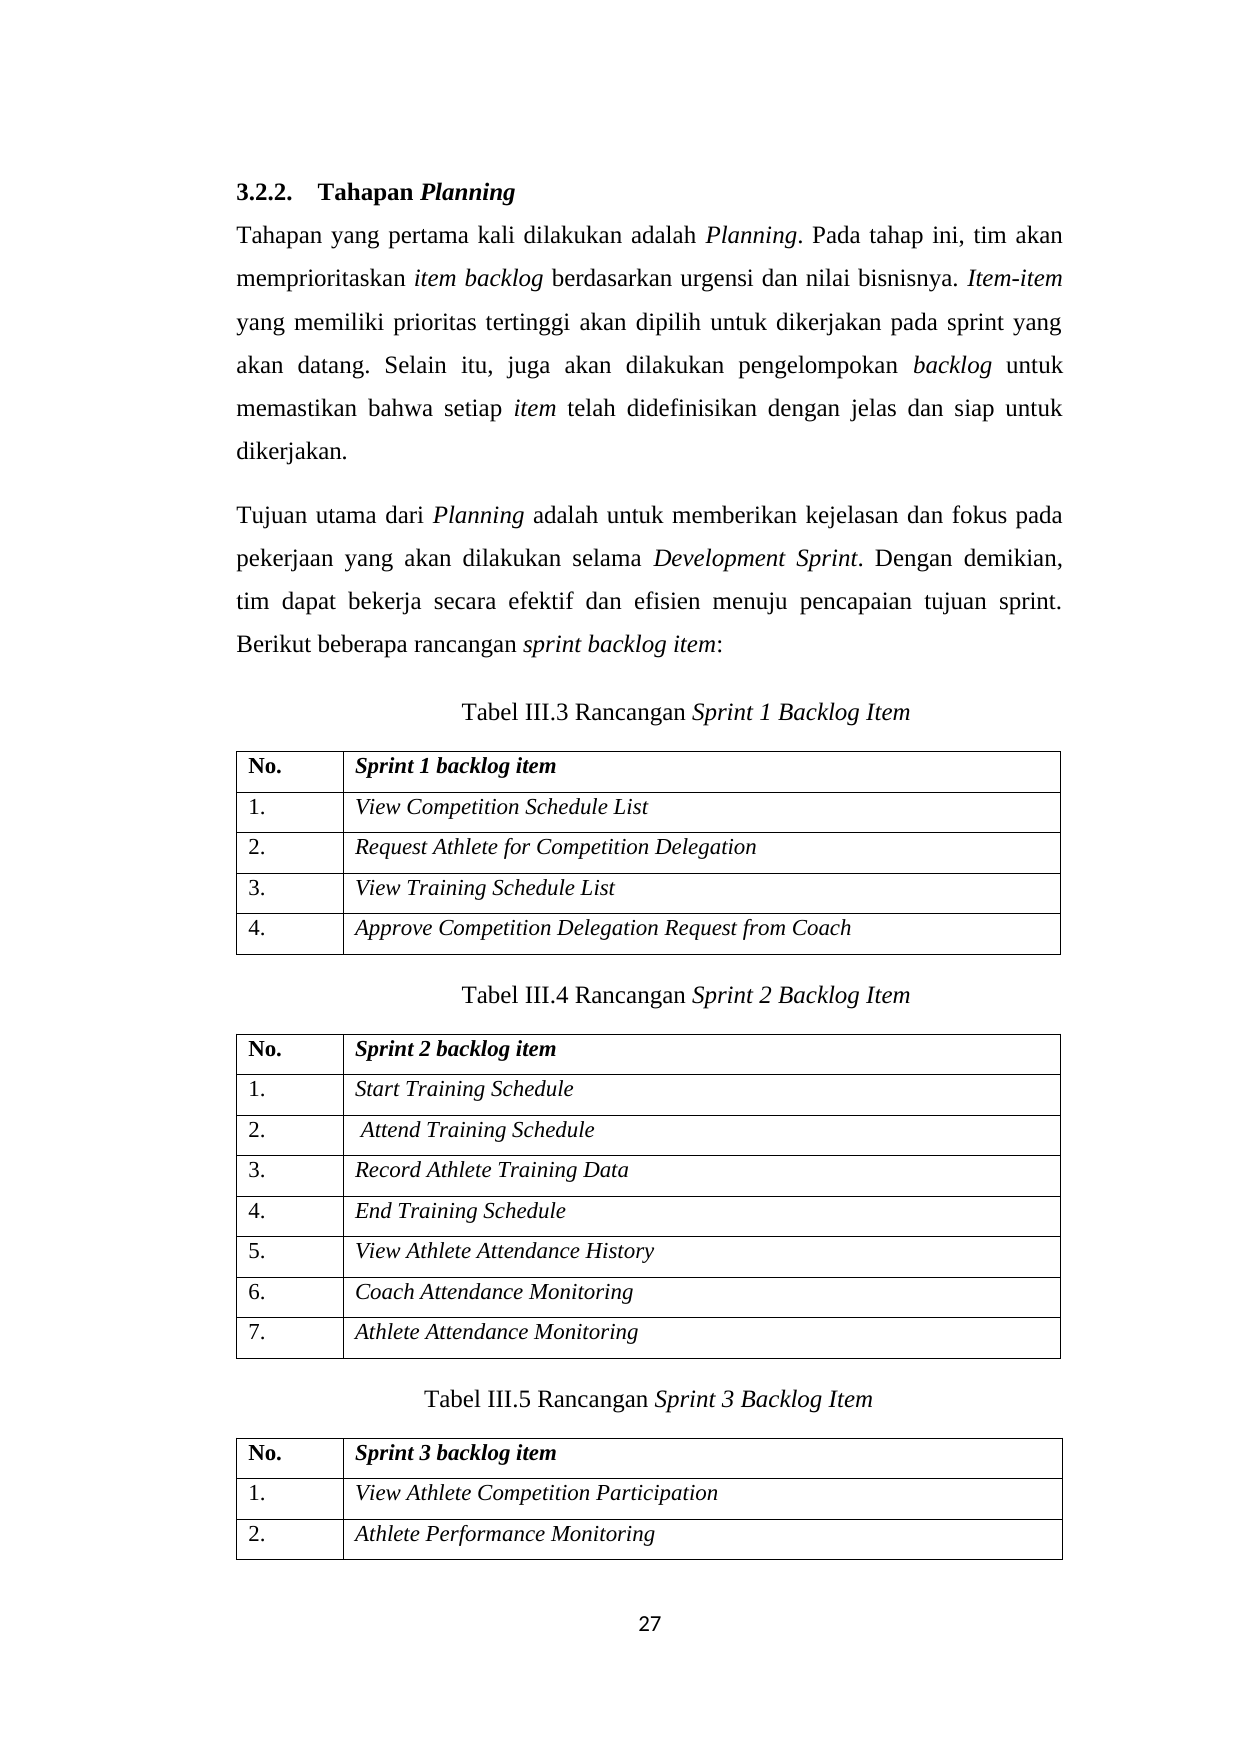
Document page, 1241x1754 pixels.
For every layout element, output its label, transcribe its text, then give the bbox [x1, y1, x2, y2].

table_header Sprint 1 backlog item [344, 752, 1060, 792]
list Tabel III.5 Rancangan Sprint 3 Backlog Item [236, 1384, 1063, 1412]
table_cell 7. [237, 1318, 343, 1358]
list Tabel III.3 Rancangan Sprint 1 Backlog Item [311, 697, 1063, 726]
table_cell End Training Schedule [344, 1197, 1060, 1236]
table_cell Coach Attendance Monitoring [344, 1278, 1060, 1317]
text Tujuan utama dari Planning adalah untuk memberikan kejelasan dan fokus pada pekerjaan yang akan dilakukan selama Development Sprint. Dengan demikian, tim dapat bekerja secara efektif dan efisien menuju pencapaian tujuan sprint. Berikut beberapa rancangan sprint backlog item: [236, 500, 1063, 658]
table_cell 3. [237, 874, 343, 913]
table_cell Athlete Attendance Monitoring [344, 1318, 1060, 1358]
table_header No. [237, 1035, 343, 1074]
table_cell View Athlete Competition Participation [344, 1479, 1062, 1518]
table_cell 2. [237, 1116, 343, 1155]
table_cell 1. [237, 1479, 343, 1518]
table_cell 1. [237, 793, 343, 832]
table_cell 6. [237, 1278, 343, 1317]
table_cell View Training Schedule List [344, 874, 1060, 913]
table_cell 2. [237, 833, 343, 873]
table_cell 3. [237, 1156, 343, 1196]
table_header No. [237, 752, 343, 792]
table_cell Start Training Schedule [344, 1075, 1060, 1114]
subtitle Tahapan Planning [236, 177, 1063, 206]
table_header No. [237, 1439, 343, 1478]
table_cell Attend Training Schedule [344, 1116, 1060, 1155]
table_cell 5. [237, 1237, 343, 1277]
table_header Sprint 3 backlog item [344, 1439, 1062, 1478]
table_cell 2. [237, 1520, 343, 1559]
text Tahapan yang pertama kali dilakukan adalah Planning. Pada tahap ini, tim akan memprioritaskan item backlog berdasarkan urgensi dan nilai bisnisnya. Item-item yang memiliki prioritas tertinggi akan dipilih untuk dikerjakan pada sprint yang akan datang. Selain itu, juga akan dilakukan pengelompokan backlog untuk memastikan bahwa setiap item telah didefinisikan dengan jelas dan siap untuk dikerjakan. [236, 220, 1063, 465]
table_cell 1. [237, 1075, 343, 1114]
table_cell Record Athlete Training Data [344, 1156, 1060, 1196]
table_cell Approve Competition Delegation Request from Coach [344, 914, 1060, 954]
table_header Sprint 2 backlog item [344, 1035, 1060, 1074]
table_cell View Athlete Attendance History [344, 1237, 1060, 1277]
table_cell View Competition Schedule List [344, 793, 1060, 832]
table_cell Athlete Performance Monitoring [344, 1520, 1062, 1559]
table_cell 4. [237, 1197, 343, 1236]
list Tabel III.4 Rancangan Sprint 2 Backlog Item [311, 980, 1063, 1008]
table_cell 4. [237, 914, 343, 954]
table_cell Request Athlete for Competition Delegation [344, 833, 1060, 873]
